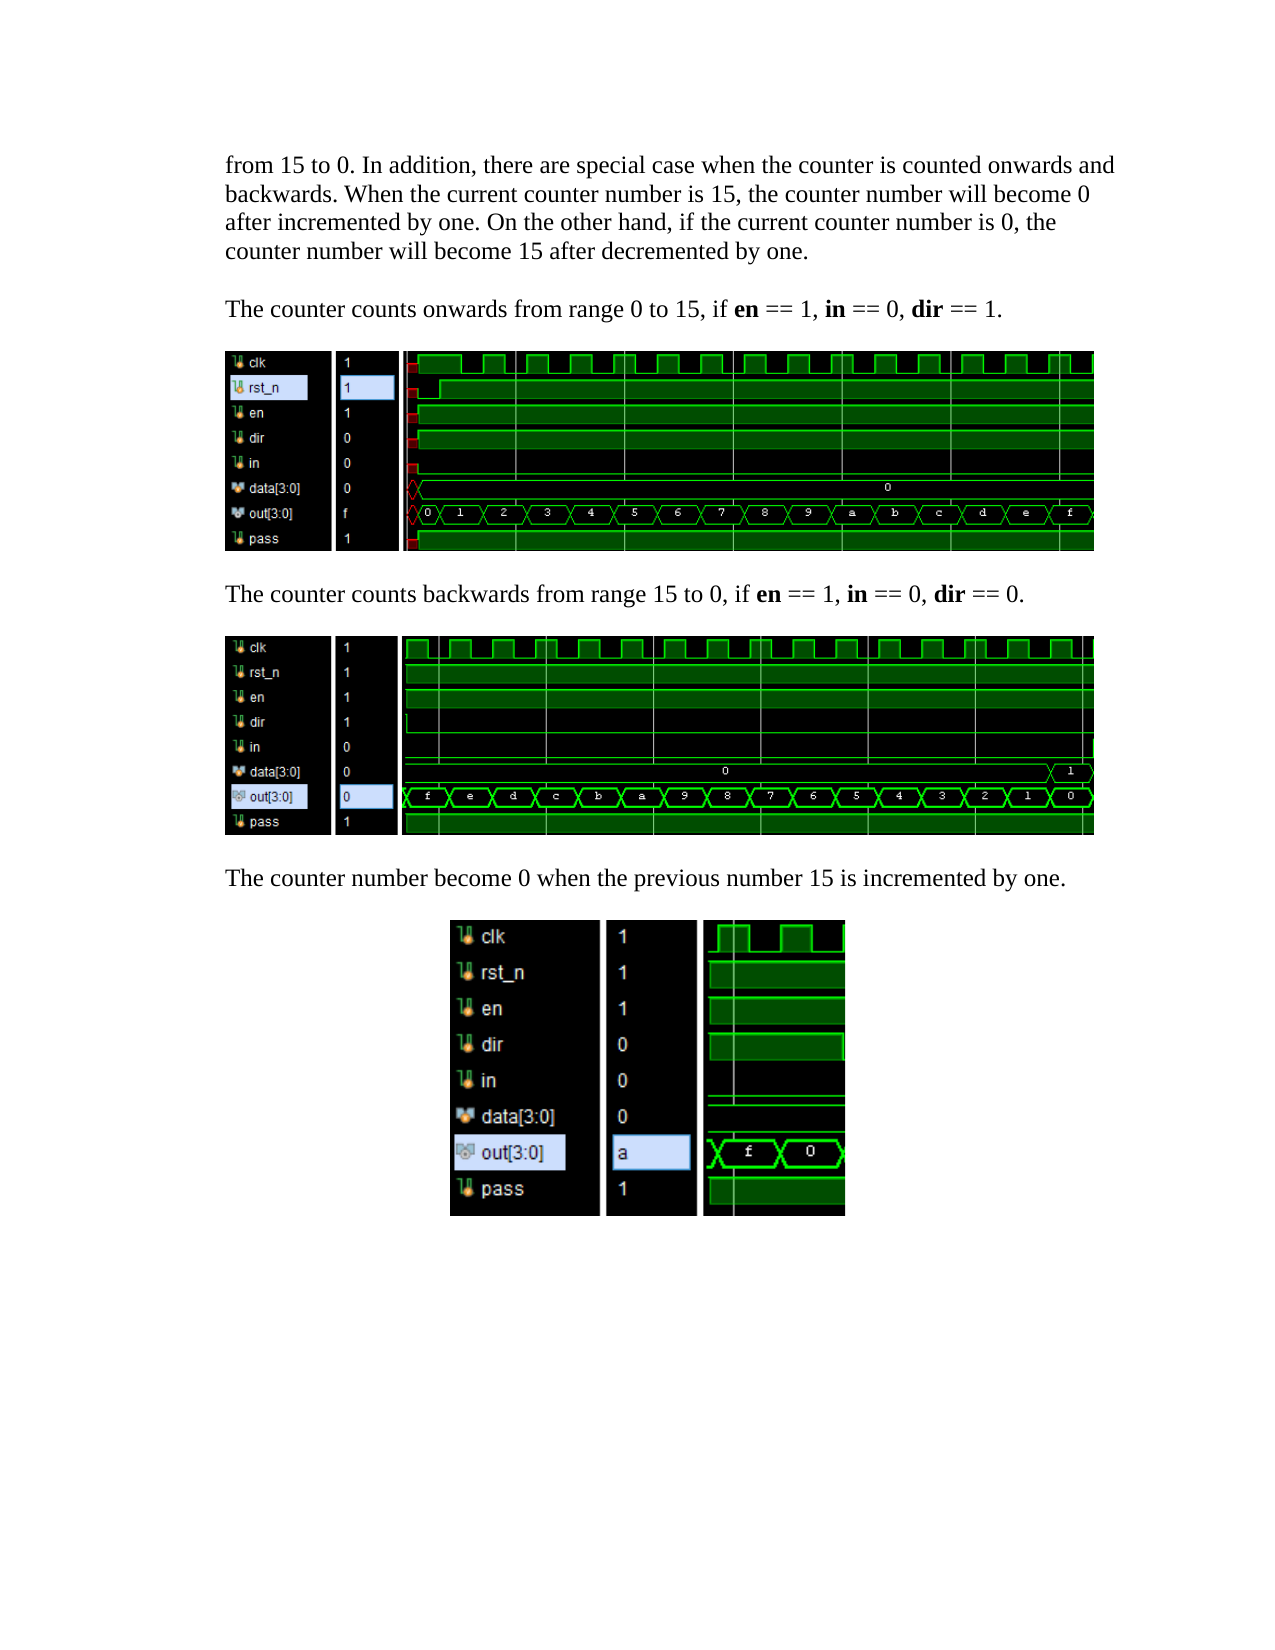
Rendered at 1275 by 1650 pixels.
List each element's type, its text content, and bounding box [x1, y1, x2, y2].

picture [225, 636, 1094, 835]
list The counter counts onwards from range 0 to 15, if en == 1, in == 0, dir == 1. [225, 294, 1125, 322]
list The counter counts backwards from range 15 to 0, if en == 1, in == 0, dir == 0. [225, 579, 1125, 608]
picture [450, 920, 846, 1216]
picture [225, 351, 1094, 551]
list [225, 150, 1125, 265]
list The counter number become 0 when the previous number 15 is incremented by one. [225, 863, 1125, 892]
